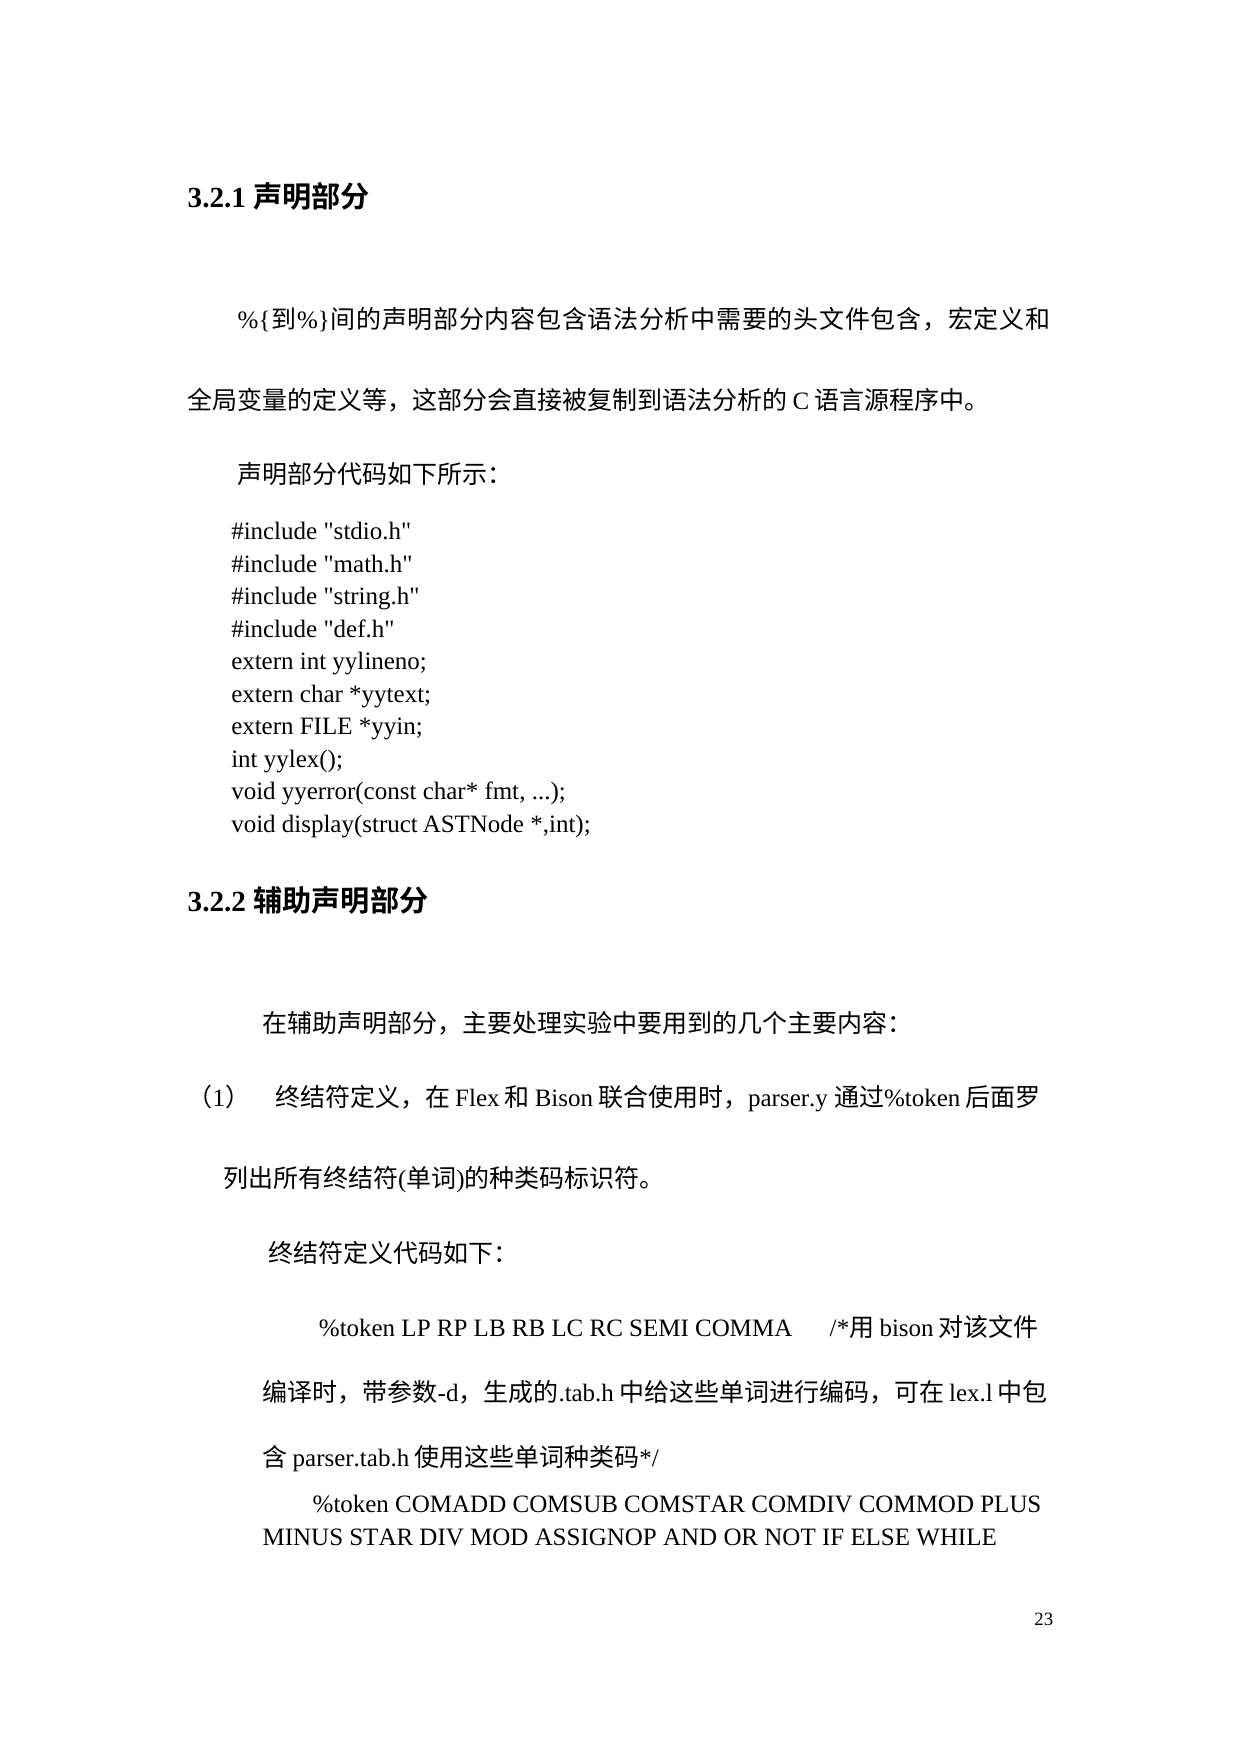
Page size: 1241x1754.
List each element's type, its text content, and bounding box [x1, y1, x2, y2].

text void display(struct ASTNode *,int); [187, 807, 1053, 839]
subtitle 3.2.2 辅助声明部分 [187, 866, 1053, 931]
text #include "def.h" [187, 612, 1053, 644]
text #include "string.h" [187, 579, 1053, 612]
text #include "stdio.h" [187, 514, 1053, 547]
list 在辅助声明部分，主要处理实验中要用到的几个主要内容： [262, 989, 1053, 1054]
subtitle 3.2.1 声明部分 [187, 162, 1053, 227]
list %token LP RP LB RB LC RC SEMI COMMA /*用bison对该文件编译时，带参数-d，生成的.tab.h中给这些单词进行编码，可在lex.l中包含parser.tab.h使用这些单词种类码*/ [262, 1293, 1053, 1488]
text void yyerror(const char* fmt, ...); [187, 774, 1053, 807]
text %{到%}间的声明部分内容包含语法分析中需要的头文件包含，宏定义和全局变量的定义等，这部分会直接被复制到语法分析的C语言源程序中。 [187, 285, 1053, 431]
list 终结符定义，在Flex和Bison联合使用时，parser.y 通过%token后面罗列出所有终结符(单词)的种类码标识符。 [187, 1063, 1053, 1209]
text extern char *yytext; [187, 677, 1053, 709]
text 终结符定义代码如下： [219, 1219, 1053, 1284]
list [262, 1488, 1053, 1553]
text int yylex(); [187, 742, 1053, 774]
text #include "math.h" [187, 547, 1053, 579]
text extern FILE *yyin; [187, 709, 1053, 742]
text extern int yylineno; [187, 644, 1053, 677]
text 声明部分代码如下所示： [187, 440, 1053, 505]
